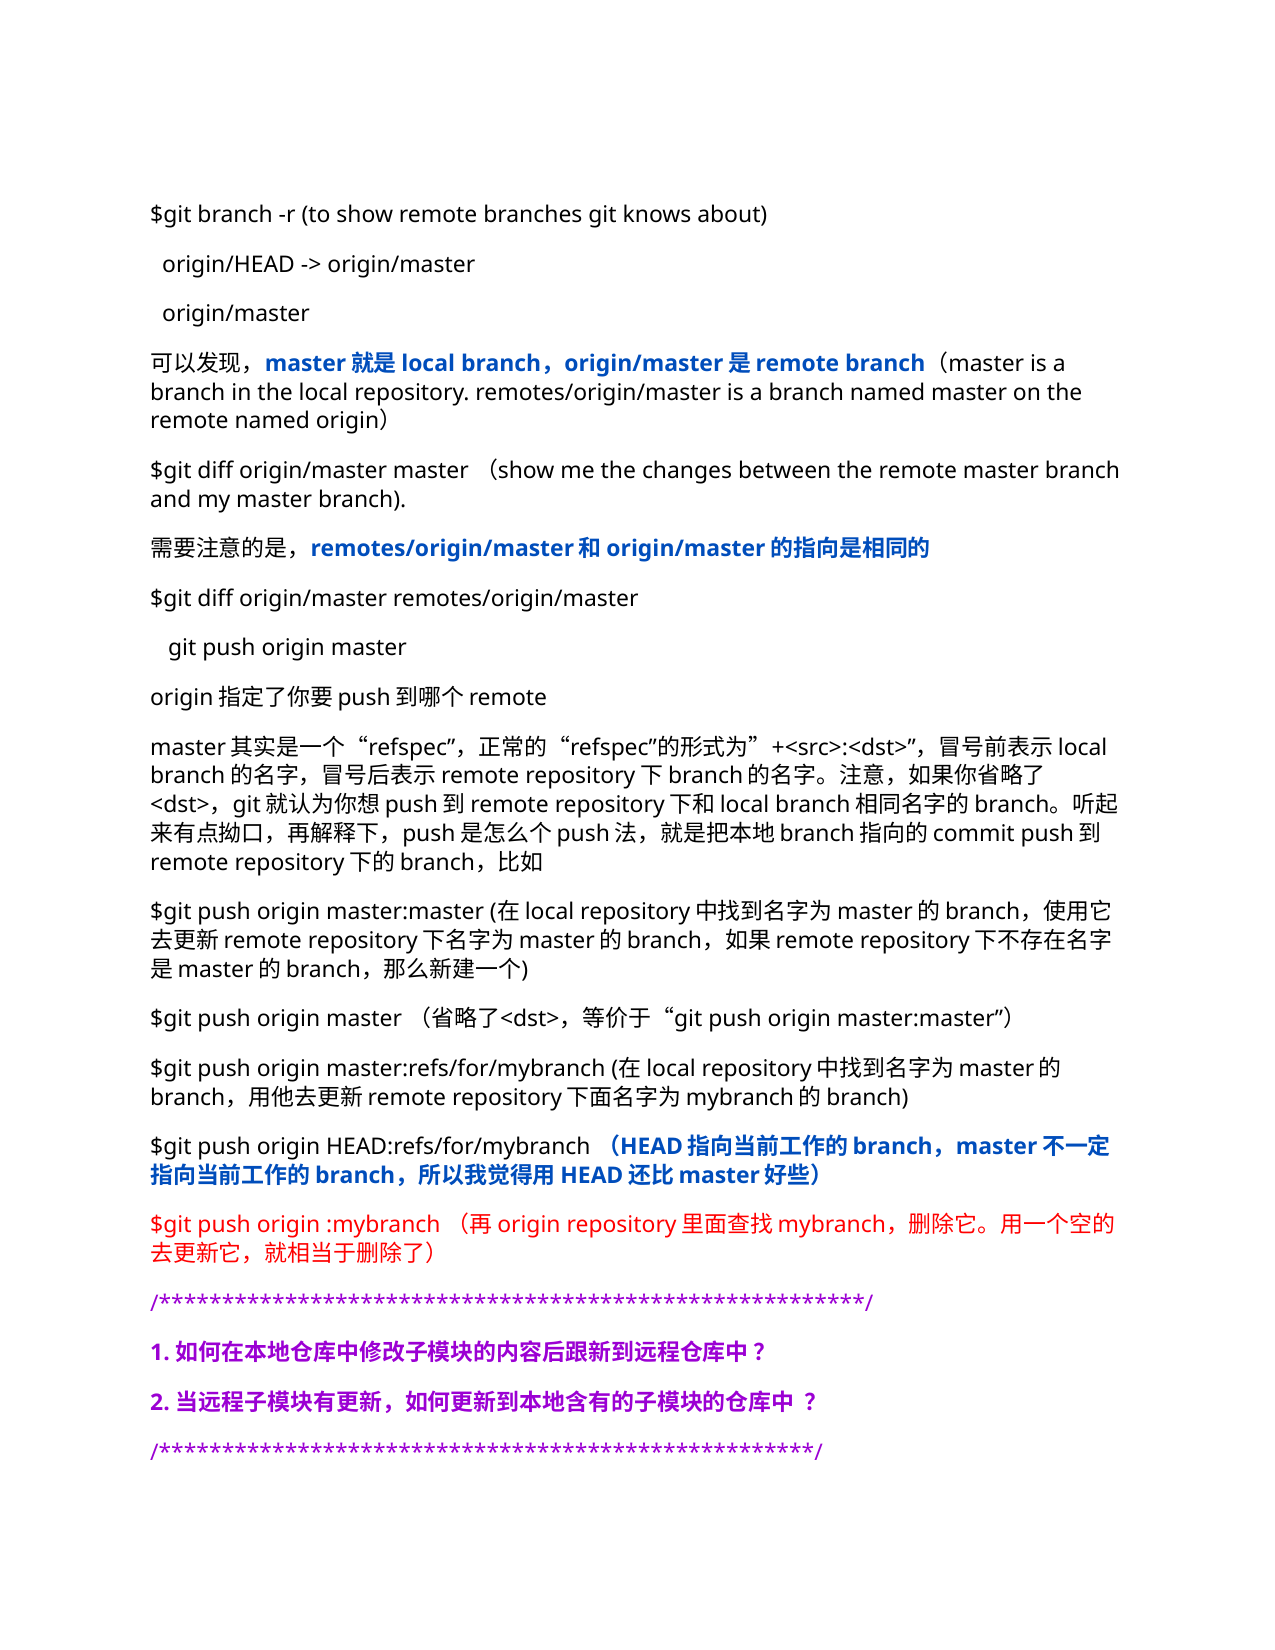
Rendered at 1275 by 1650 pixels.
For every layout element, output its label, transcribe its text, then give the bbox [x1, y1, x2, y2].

text /********************************************************/ [150, 1288, 1125, 1317]
text 2. 当远程子模块有更新，如何更新到本地含有的子模块的仓库中 ？ [150, 1387, 1125, 1416]
text $git branch -r (to show remote branches git knows about) [150, 199, 1125, 228]
text $git diff origin/master master （show me the changes between the remote master branch and my master branch). [150, 455, 1125, 513]
text origin/master [150, 299, 1125, 327]
text $git push origin HEAD:refs/for/mybranch （HEAD指向当前工作的branch，master不一定指向当前工作的branch，所以我觉得用HEAD还比master好些） [150, 1132, 1125, 1189]
text $git push origin master （省略了<dst>，等价于“git push origin master:master”） [150, 1004, 1125, 1032]
text origin指定了你要push到哪个remote [150, 682, 1125, 711]
text $git push origin :mybranch （再origin repository里面查找mybranch，删除它。用一个空的去更新它，就相当于删除了） [150, 1210, 1125, 1267]
text 1. 如何在本地仓库中修改子模块的内容后跟新到远程仓库中 ？ [150, 1338, 1125, 1367]
text master其实是一个“refspec”，正常的“refspec”的形式为”+<src>:<dst>”，冒号前表示local branch的名字，冒号后表示remote repository下 branch的名字。注意，如果你省略了<dst>，git就认为你想push到remote repository下和local branch相同名字的branch。听起来有点拗口，再解释下，push是怎么个push法，就是把本地branch指向的commit push到remote repository下的branch，比如 [150, 732, 1125, 876]
text origin/HEAD -> origin/master [150, 249, 1125, 278]
text $git diff origin/master remotes/origin/master [150, 583, 1125, 612]
text 需要注意的是，remotes/origin/master和origin/master的指向是相同的 [150, 534, 1125, 562]
text 可以发现，master就是local branch，origin/master是remote branch（master is a branch in the local repository. remotes/origin/master is a branch named master on the remote named origin） [150, 348, 1125, 434]
text git push origin master [150, 633, 1125, 662]
text $git push origin master:refs/for/mybranch (在local repository中找到名字为master的branch，用他去更新remote repository下面名字为mybranch的branch) [150, 1053, 1125, 1111]
text $git push origin master:master (在local repository中找到名字为master的branch，使用它去更新remote repository下名字为master的branch，如果remote repository下不存在名字是master的branch，那么新建一个) [150, 897, 1125, 983]
text /****************************************************/ [150, 1437, 1125, 1466]
